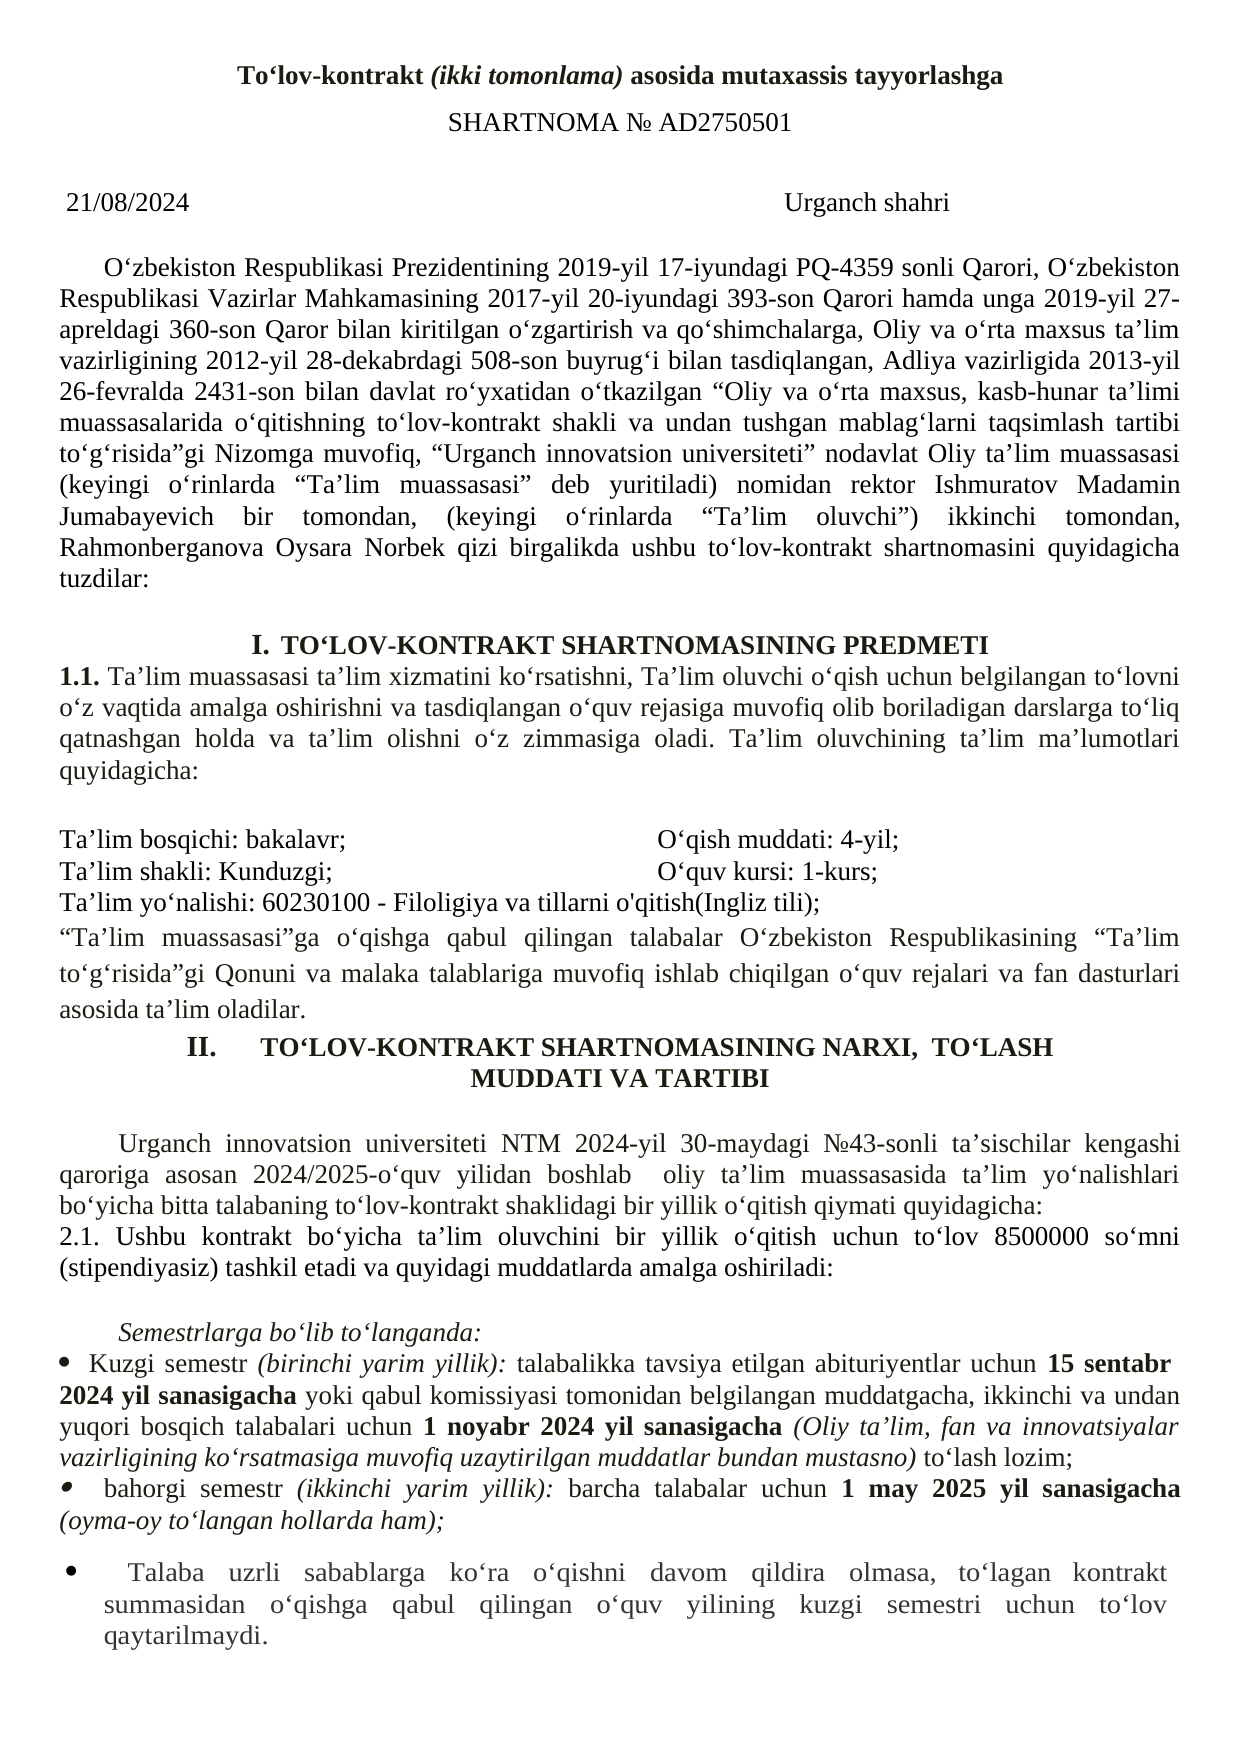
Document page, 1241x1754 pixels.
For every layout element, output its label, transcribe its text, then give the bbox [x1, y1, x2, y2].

text 21/08/2024 Urganch shahri [59, 186, 1181, 217]
list TO‘LOV-KONTRAKT SHARTNOMASINING NARXI, TO‘LASH [59, 1029, 1181, 1062]
text “Ta’lim muassasasi”ga o‘qishga qabul qilingan talabalar O‘zbekiston Respublikasining “Ta’lim to‘g‘risida”gi Qonuni va malaka talablariga muvofiq ishlab chiqilgan o‘quv rejalari va fan dasturlari asosida ta’lim oladilar. [59, 921, 1181, 1024]
text Ta’lim bosqichi: bakalavr; Ta’lim shakli: Kunduzgi; [59, 823, 583, 886]
text O‘quv kursi: 1-kurs; [657, 854, 1181, 886]
text Urganch innovatsion universiteti NTM 2024-yil 30-maydagi №43-sonli ta’sischilar kengashi qaroriga asosan 2024/2025-oʻquv yilidan boshlab oliy ta’lim muassasasida ta’lim yoʻnalishlari boʻyicha bitta talabaning toʻlov-kontrakt shaklidagi bir yillik oʻqitish qiymati quyidagicha: [59, 1127, 1181, 1220]
text Semestrlarga bo‘lib to‘langanda: [59, 1316, 1181, 1347]
list Talaba uzrli sabablarga koʻra oʻqishni davom qildira olmasa, toʻlagan kontrakt summasidan oʻqishga qabul qilingan oʻquv yilining kuzgi semestri uchun toʻlov qaytarilmaydi. [66, 1556, 1168, 1650]
text 1.1. Ta’lim muassasasi ta’lim xizmatini ko‘rsatishni, Ta’lim oluvchi o‘qish uchun belgilangan to‘lovni o‘z vaqtida amalga oshirishni va tasdiqlangan o‘quv rejasiga muvofiq olib boriladigan darslarga to‘liq qatnashgan holda va ta’lim olishni o‘z zimmasiga oladi. Ta’lim oluvchining ta’lim ma’lumotlari quyidagicha: [59, 660, 1181, 785]
list MUDDATI VA TARTIBI [59, 1062, 1181, 1093]
text Oʻzbekiston Respublikasi Prezidentining 2019-yil 17-iyundagi PQ-4359 sonli Qarori, O‘zbekiston Respublikasi Vazirlar Mahkamasining 2017-yil 20-iyundagi 393-son Qarori hamda unga 2019-yil 27- apreldagi 360-son Qaror bilan kiritilgan o‘zgartirish va qo‘shimchalarga, Oliy va o‘rta maxsus ta’lim vazirligining 2012-yil 28-dekabrdagi 508-son buyrug‘i bilan tasdiqlangan, Adliya vazirligida 2013-yil 26-fevralda 2431-son bilan davlat ro‘yxatidan o‘tkazilgan “Oliy va o‘rta maxsus, kasb-hunar ta’limi muassasalarida o‘qitishning to‘lov-kontrakt shakli va undan tushgan mablag‘larni taqsimlash tartibi to‘g‘risida”gi Nizomga muvofiq, “Urganch innovatsion universiteti” nodavlat Oliy ta’lim muassasasi (keyingi oʻrinlarda “Ta’lim muassasasi” deb yuritiladi) nomidan rektor Ishmuratov Madamin Jumabayevich bir tomondan, (keyingi o‘rinlarda “Ta’lim oluvchi”) ikkinchi tomondan, Rahmonberganova Oysara Norbek qizi birgalikda ushbu to‘lov-kontrakt shartnomasini quyidagicha tuzdilar: [59, 251, 1181, 593]
text Ta’lim yo‘nalishi: 60230100 - Filoligiya va tillarni o'qitish(Ingliz tili); [59, 886, 1181, 917]
text To‘lov-kontrakt (ikki tomonlama) asosida mutaxassis tayyorlashga [59, 59, 1181, 90]
text 2.1. Ushbu kontrakt bo‘yicha ta’lim oluvchini bir yillik o‘qitish uchun to‘lov 8500000 soʻmni (stipendiyasiz) tashkil etadi va quyidagi muddatlarda amalga oshiriladi: [59, 1220, 1181, 1283]
text SHARTNOMA № AD2750501 [59, 106, 1181, 137]
list TO‘LOV-KONTRAKT SHARTNOMASINING PREDMETI [59, 627, 1181, 660]
text O‘qish muddati: 4-yil; [657, 823, 1181, 854]
list bahorgi semestr (ikkinchi yarim yillik): barcha talabalar uchun 1 may 2025 yil sanasigacha (oyma-oy to‘langan hollarda ham); [59, 1472, 1181, 1535]
list Kuzgi semestr (birinchi yarim yillik): talabalikka tavsiya etilgan abituriyentlar uchun 15 sentabr 2024 yil sanasigacha yoki qabul komissiyasi tomonidan belgilangan muddatgacha, ikkinchi va undan yuqori bosqich talabalari uchun 1 noyabr 2024 yil sanasigacha (Oliy ta’lim, fan va innovatsiyalar vazirligining koʻrsatmasiga muvofiq uzaytirilgan muddatlar bundan mustasno) to‘lash lozim; [59, 1347, 1181, 1472]
